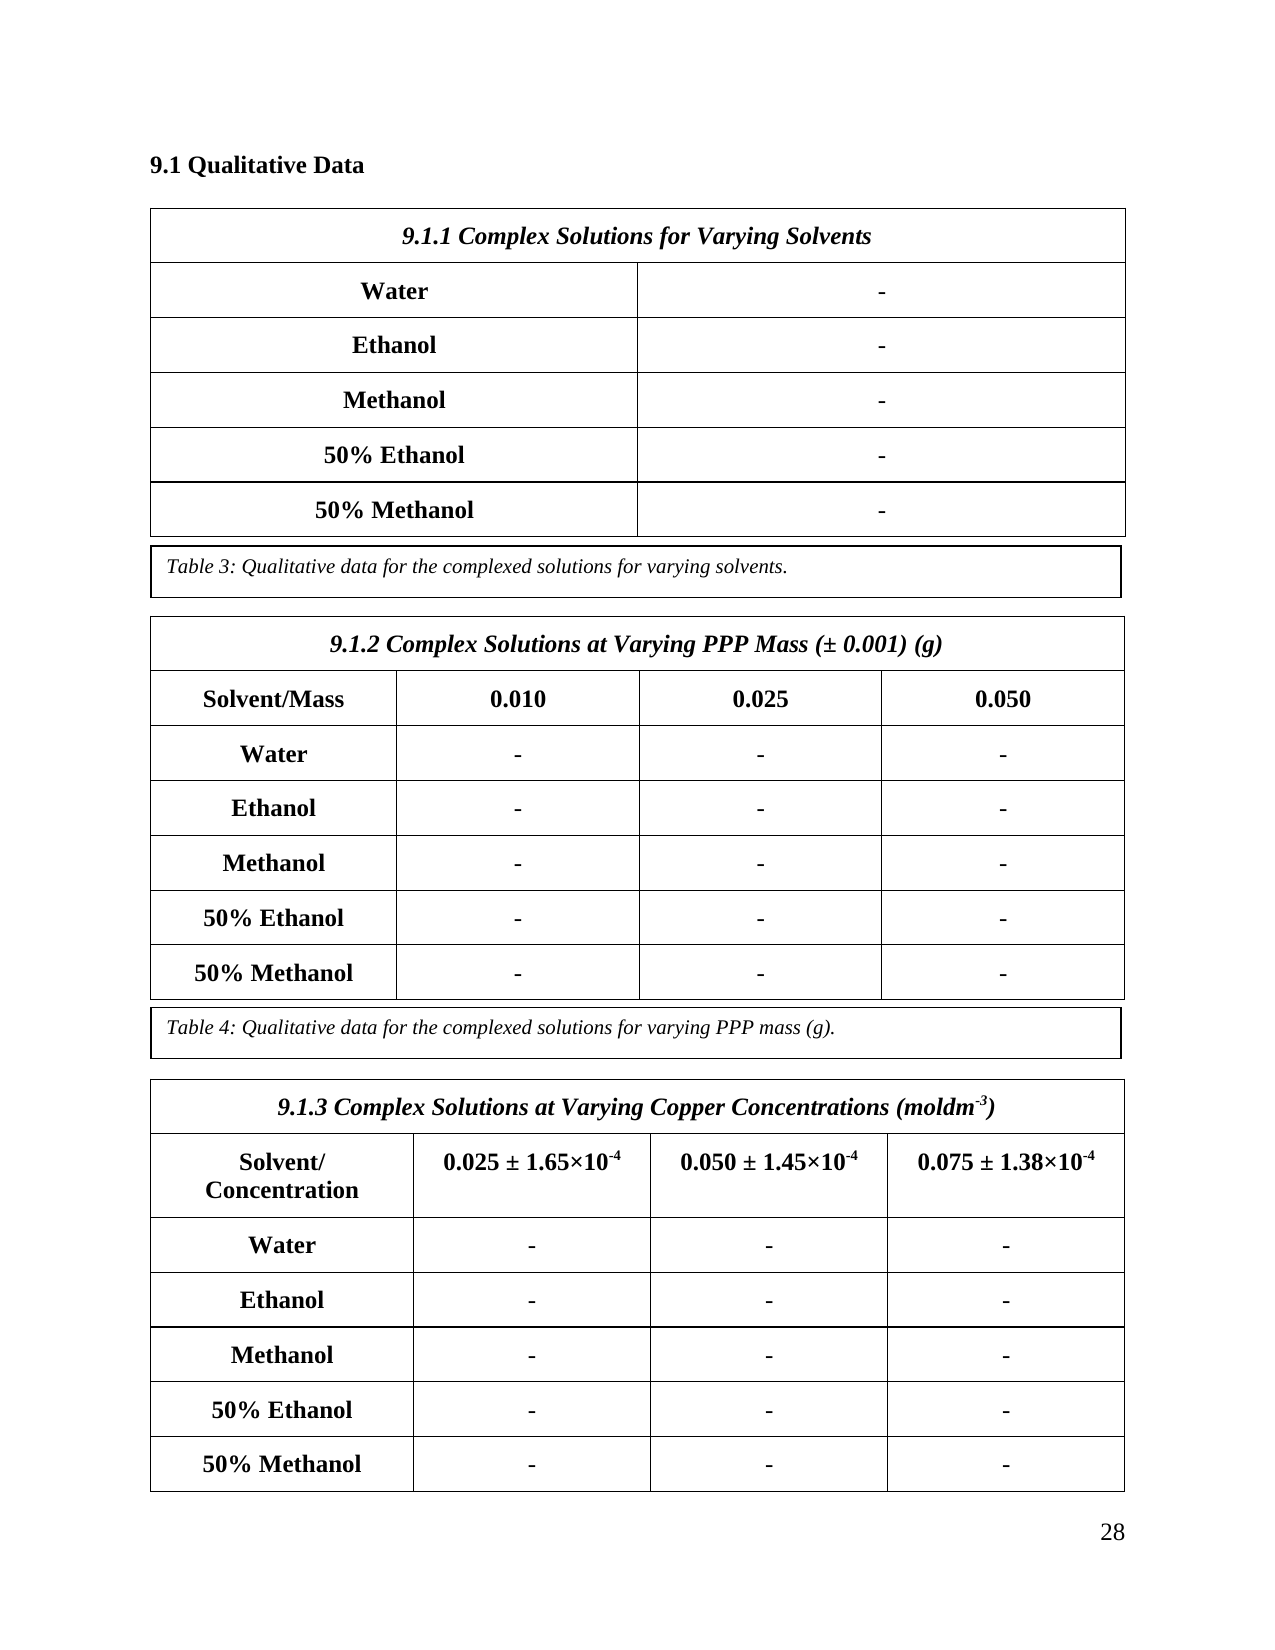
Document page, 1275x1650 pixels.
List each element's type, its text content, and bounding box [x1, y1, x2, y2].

table_cell - [414, 1328, 650, 1381]
table_cell Ethanol [151, 318, 637, 372]
table_cell Water [151, 1218, 413, 1272]
table_cell - [882, 781, 1124, 835]
table_cell - [882, 891, 1124, 944]
table_cell - [638, 483, 1125, 536]
table_cell - [638, 263, 1125, 317]
table_cell Solvent/Mass [151, 671, 396, 725]
table_cell - [640, 781, 881, 835]
table_cell - [882, 726, 1124, 780]
table_cell - [397, 891, 639, 944]
table_cell - [640, 945, 881, 999]
table_header 9.1.3 Complex Solutions at Varying Copper Concentrations (moldm-3) [151, 1080, 1124, 1133]
table_header 9.1.2 Complex Solutions at Varying PPP Mass (± 0.001) (g) [151, 617, 1124, 670]
table_cell - [638, 318, 1125, 372]
table_cell - [882, 836, 1124, 889]
table_cell - [397, 726, 639, 780]
table_cell 0.075 ± 1.38×10-4 [888, 1134, 1124, 1217]
table_cell Methanol [151, 373, 637, 427]
table_cell 0.025 ± 1.65×10-4 [414, 1134, 650, 1217]
table_cell - [397, 836, 639, 889]
table_cell - [651, 1382, 887, 1436]
table_cell - [888, 1273, 1124, 1326]
table_cell - [397, 781, 639, 835]
table_cell - [640, 726, 881, 780]
table_cell Water [151, 726, 396, 780]
table_cell - [414, 1218, 650, 1272]
table_cell - [640, 891, 881, 944]
table_cell 50% Methanol [151, 483, 637, 536]
table_header 9.1.1 Complex Solutions for Varying Solvents [151, 209, 1125, 262]
table_cell Water [151, 263, 637, 317]
table_cell 0.010 [397, 671, 639, 725]
table_cell - [397, 945, 639, 999]
table_cell - [638, 428, 1125, 481]
table_cell - [888, 1382, 1124, 1436]
table_cell Methanol [151, 836, 396, 889]
subtitle 9.1 Qualitative Data [150, 150, 1125, 179]
table_cell 50% Methanol [151, 945, 396, 999]
table_cell 0.025 [640, 671, 881, 725]
table_cell Methanol [151, 1328, 413, 1381]
table_cell - [651, 1328, 887, 1381]
table_cell 0.050 ± 1.45×10-4 [651, 1134, 887, 1217]
table_cell - [414, 1273, 650, 1326]
table_cell 50% Ethanol [151, 428, 637, 481]
table_cell 50% Ethanol [151, 891, 396, 944]
table_cell - [638, 373, 1125, 427]
table_cell - [882, 945, 1124, 999]
table_cell 50% Ethanol [151, 1382, 413, 1436]
table_cell - [888, 1437, 1124, 1491]
table_cell Ethanol [151, 781, 396, 835]
table_cell - [651, 1437, 887, 1491]
table_cell - [414, 1382, 650, 1436]
table_cell - [888, 1218, 1124, 1272]
table_cell Solvent/Concentration [151, 1134, 413, 1217]
table_cell - [888, 1328, 1124, 1381]
table_cell - [651, 1218, 887, 1272]
table_cell - [651, 1273, 887, 1326]
table_cell 0.050 [882, 671, 1124, 725]
table_cell 50% Methanol [151, 1437, 413, 1491]
table_cell Ethanol [151, 1273, 413, 1326]
table_cell - [640, 836, 881, 889]
table_cell - [414, 1437, 650, 1491]
